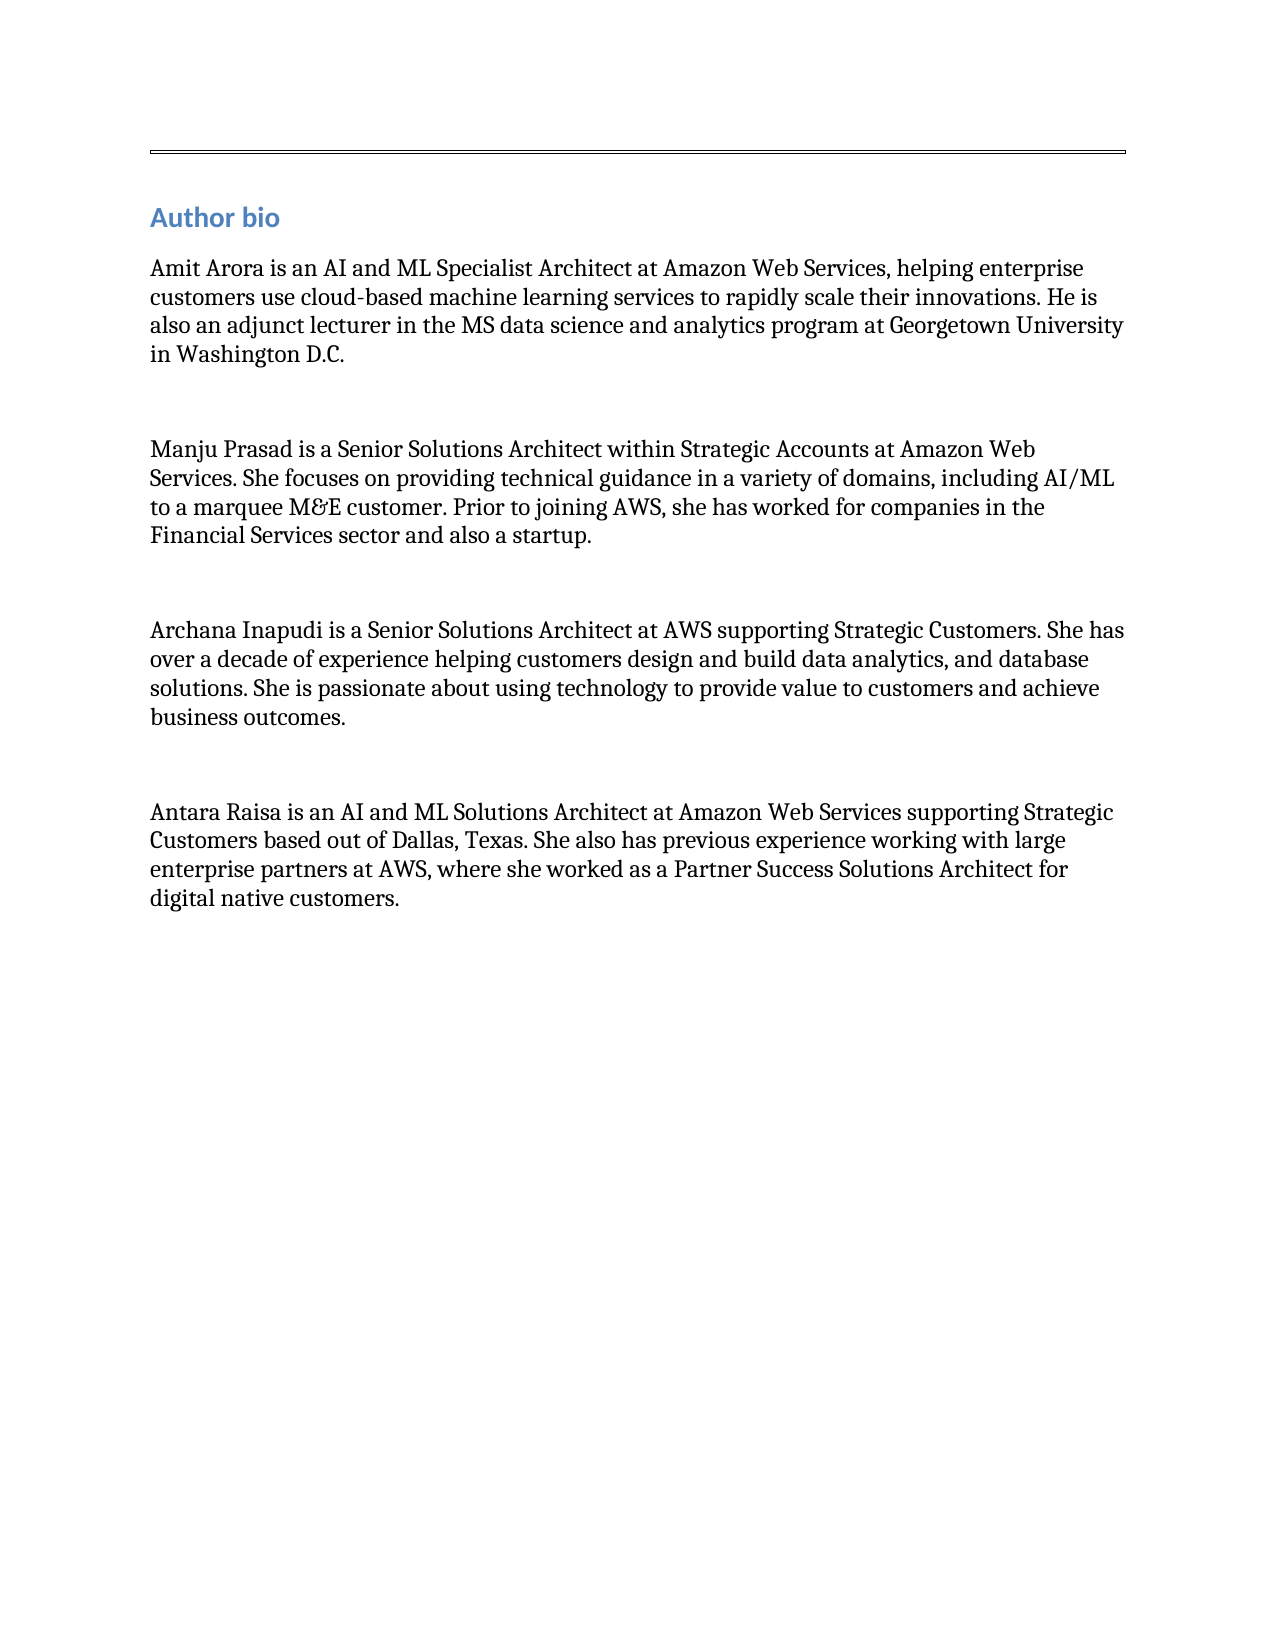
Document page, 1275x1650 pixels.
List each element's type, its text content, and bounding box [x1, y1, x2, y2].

text Archana Inapudi is a Senior Solutions Architect at AWS supporting Strategic Customers. She has over a decade of experience helping customers design and build data analytics, and database solutions. She is passionate about using technology to provide value to customers and achieve business outcomes. [150, 616, 1125, 731]
text Amit Arora is an AI and ML Specialist Architect at Amazon Web Services, helping enterprise customers use cloud-based machine learning services to rapidly scale their innovations. He is also an adjunct lecturer in the MS data science and analytics program at Georgetown University in Washington D.C. [150, 254, 1125, 369]
subtitle Author bio [150, 199, 1125, 235]
text Antara Raisa is an AI and ML Solutions Architect at Amazon Web Services supporting Strategic Customers based out of Dallas, Texas. She also has previous experience working with large enterprise partners at AWS, where she worked as a Partner Success Solutions Architect for digital native customers. [150, 798, 1125, 913]
text Manju Prasad is a Senior Solutions Architect within Strategic Accounts at Amazon Web Services. She focuses on providing technical guidance in a variety of domains, including AI/ML to a marquee M&E customer. Prior to joining AWS, she has worked for companies in the Financial Services sector and also a startup. [150, 435, 1125, 550]
